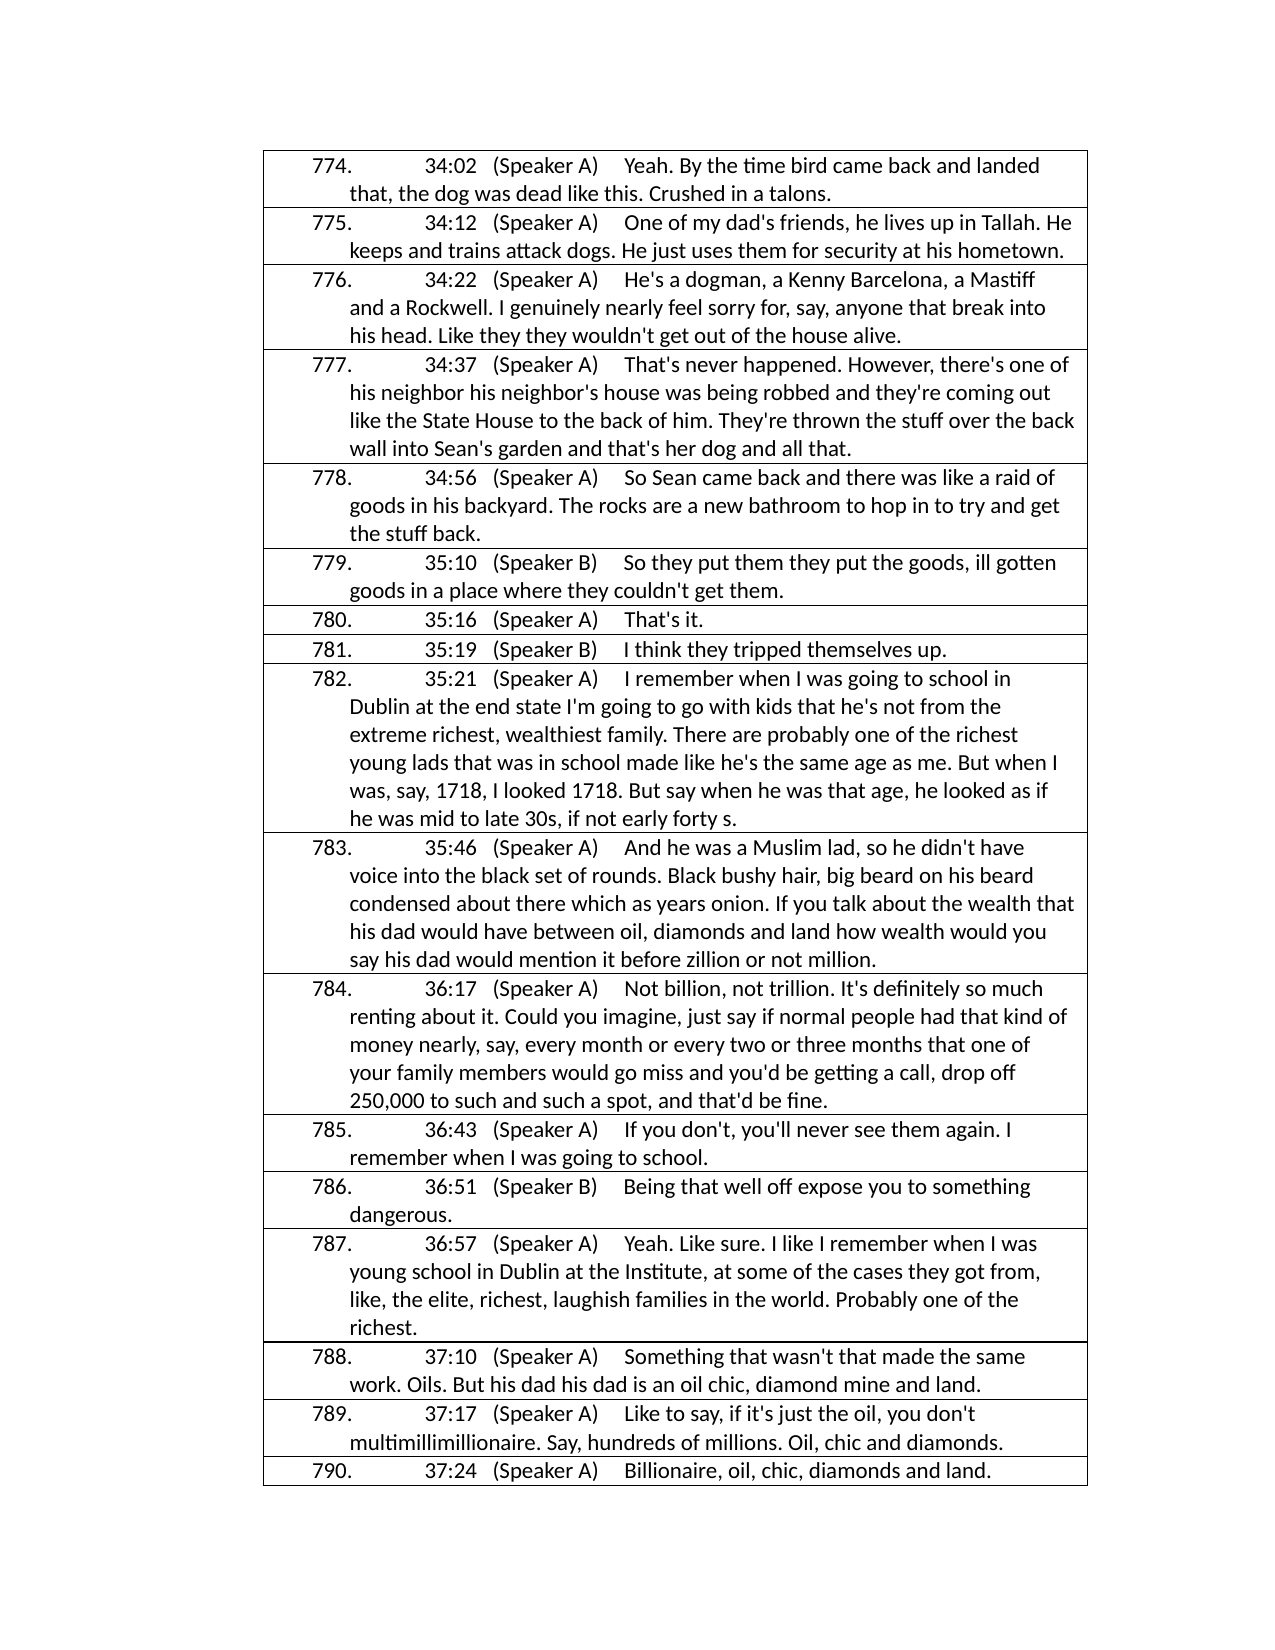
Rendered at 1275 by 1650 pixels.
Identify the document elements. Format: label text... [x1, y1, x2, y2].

table_cell 36:43 (Speaker A) If you don't, you'll never see them again. I remember when I was going to school. [264, 1115, 1087, 1171]
table_cell 34:37 (Speaker A) That's never happened. However, there's one of his neighbor his neighbor's house was being robbed and they're coming out like the State House to the back of him. They're thrown the stuff over the back wall into Sean's garden and that's her dog and all that. [264, 350, 1087, 462]
table_cell 36:57 (Speaker A) Yeah. Like sure. I like I remember when I was young school in Dublin at the Institute, at some of the cases they got from, like, the elite, richest, laughish families in the world. Probably one of the richest. [264, 1229, 1087, 1341]
table_cell 34:56 (Speaker A) So Sean came back and there was like a raid of goods in his backyard. The rocks are a new bathroom to hop in to try and get the stuff back. [264, 464, 1087, 547]
table_cell 35:16 (Speaker A) That's it. [264, 606, 1087, 634]
table_cell 37:17 (Speaker A) Like to say, if it's just the oil, you don't multimillimillionaire. Say, hundreds of millions. Oil, chic and diamonds. [264, 1400, 1087, 1456]
table_cell 36:17 (Speaker A) Not billion, not trillion. It's definitely so much renting about it. Could you imagine, just say if normal people had that kind of money nearly, say, every month or every two or three months that one of your family members would go miss and you'd be getting a call, drop off 250,000 to such and such a spot, and that'd be fine. [264, 974, 1087, 1114]
table_cell 35:46 (Speaker A) And he was a Muslim lad, so he didn't have voice into the black set of rounds. Black bushy hair, big beard on his beard condensed about there which as years onion. If you talk about the wealth that his dad would have between oil, diamonds and land how wealth would you say his dad would mention it before zillion or not million. [264, 833, 1087, 973]
table_cell 34:12 (Speaker A) One of my dad's friends, he lives up in Tallah. He keeps and trains attack dogs. He just uses them for security at his hometown. [264, 208, 1087, 264]
table_cell 34:02 (Speaker A) Yeah. By the time bird came back and landed that, the dog was dead like this. Crushed in a talons. [264, 151, 1087, 207]
table_cell 36:51 (Speaker B) Being that well off expose you to something dangerous. [264, 1172, 1087, 1228]
table_cell 34:22 (Speaker A) He's a dogman, a Kenny Barcelona, a Mastiff and a Rockwell. I genuinely nearly feel sorry for, say, anyone that break into his head. Like they they wouldn't get out of the house alive. [264, 265, 1087, 349]
table_cell 35:19 (Speaker B) I think they tripped themselves up. [264, 635, 1087, 663]
table_cell 37:10 (Speaker A) Something that wasn't that made the same work. Oils. But his dad his dad is an oil chic, diamond mine and land. [264, 1343, 1087, 1398]
table_cell 35:10 (Speaker B) So they put them they put the goods, ill gotten goods in a place where they couldn't get them. [264, 549, 1087, 604]
table_cell 35:21 (Speaker A) I remember when I was going to school in Dublin at the end state I'm going to go with kids that he's not from the extreme richest, wealthiest family. There are probably one of the richest young lads that was in school made like he's the same age as me. But when I was, say, 1718, I looked 1718. But say when he was that age, he looked as if he was mid to late 30s, if not early forty s. [264, 664, 1087, 832]
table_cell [264, 1457, 1087, 1485]
